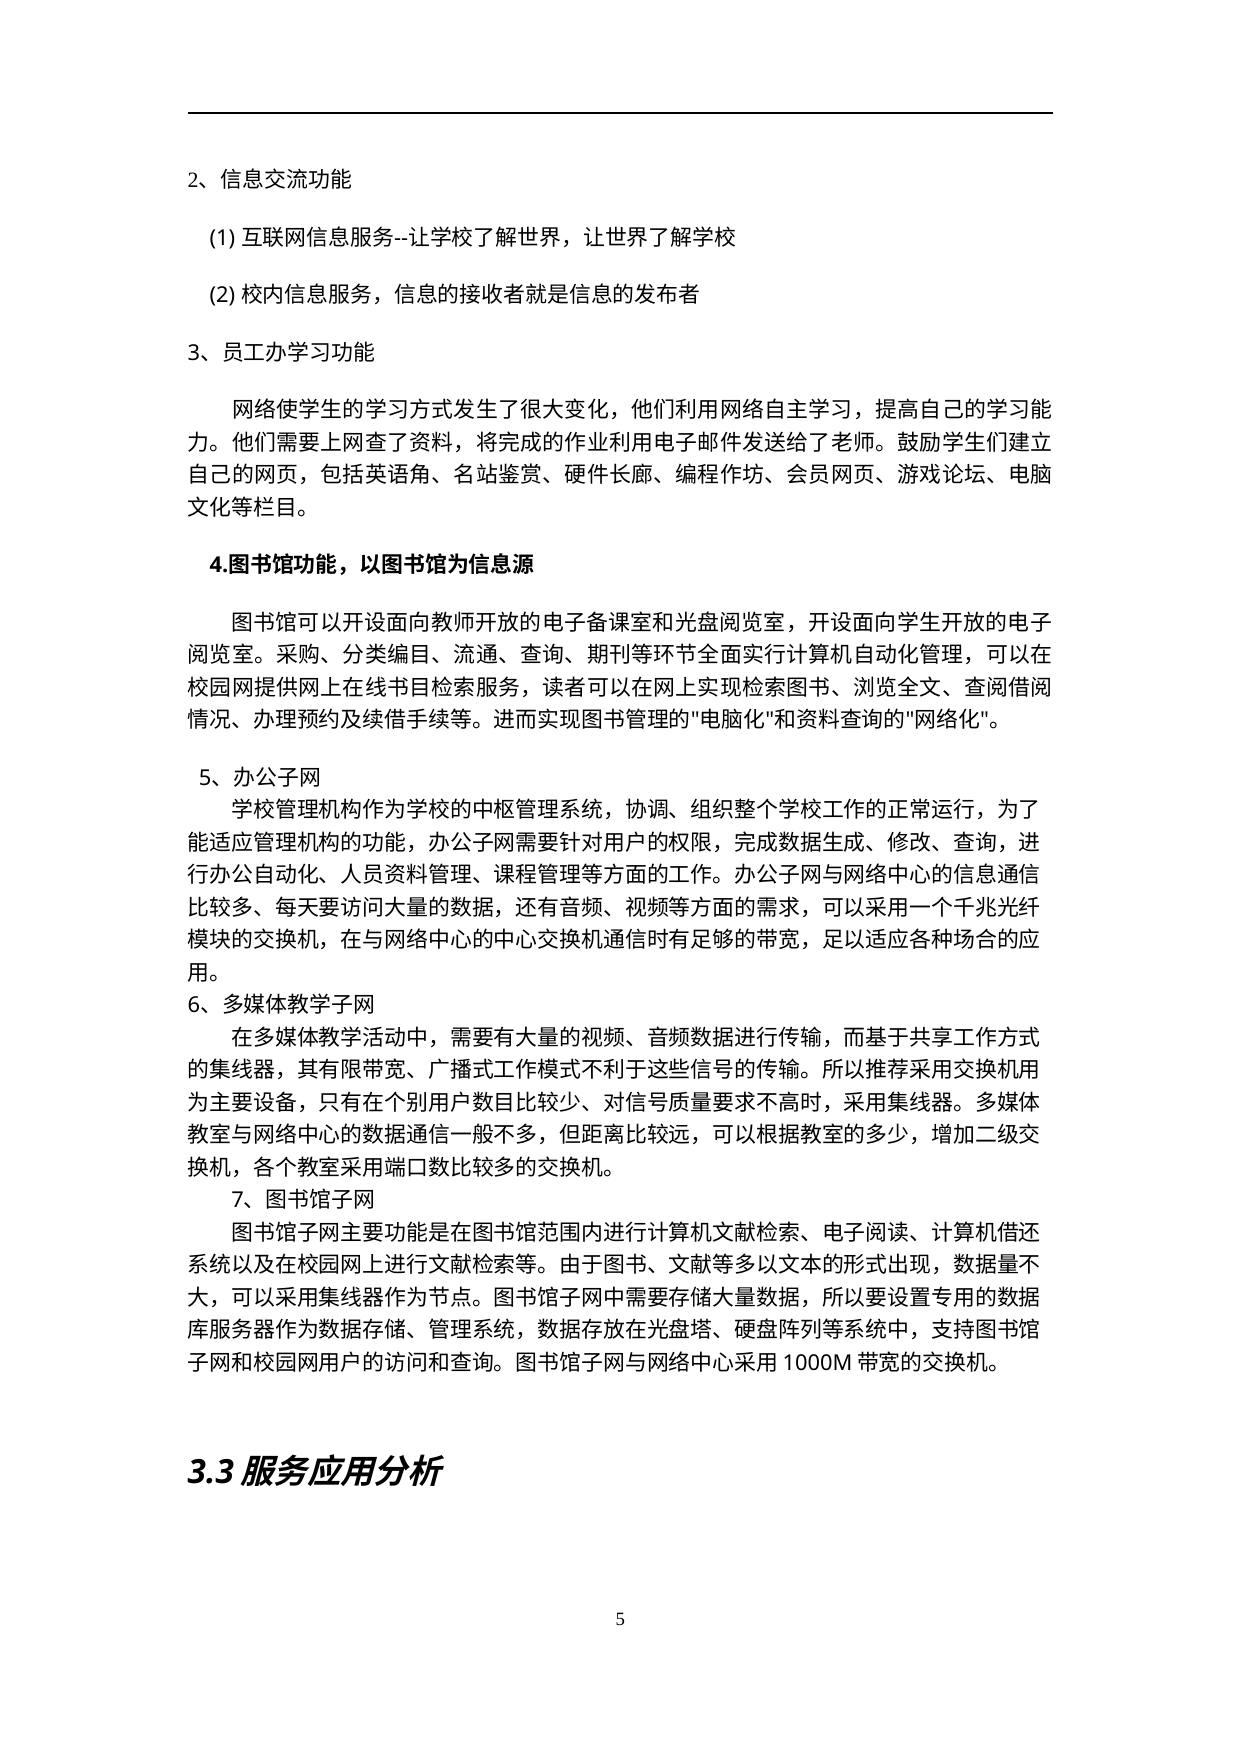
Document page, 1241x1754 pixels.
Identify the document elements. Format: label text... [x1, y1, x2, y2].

text 图书馆子网主要功能是在图书馆范围内进行计算机文献检索、电子阅读、计算机借还系统以及在校园网上进行文献检索等。由于图书、文献等多以文本的形式出现，数据量不大，可以采用集线器作为节点。图书馆子网中需要存储大量数据，所以要设置专用的数据库服务器作为数据存储、管理系统，数据存放在光盘塔、硬盘阵列等系统中，支持图书馆子网和校园网用户的访问和查询。图书馆子网与网络中心采用带宽的交换机。 [187, 1214, 1053, 1377]
text 7、图书馆子网 [187, 1182, 1053, 1214]
text 4.图书馆功能，以图书馆为信息源 [187, 547, 1053, 579]
text 6、多媒体教学子网 [187, 987, 1053, 1019]
text 网络使学生的学习方式发生了很大变化，他们利用网络自主学习，提高自己的学习能力。他们需要上网查了资料，将完成的作业利用电子邮件发送给了老师。鼓励学生们建立自己的网页，包括英语角、名站鉴赏、硬件长廊、编程作坊、会员网页、游戏论坛、电脑文化等栏目。 [187, 392, 1053, 522]
text 学校管理机构作为学校的中枢管理系统，协调、组织整个学校工作的正常运行，为了能适应管理机构的功能，办公子网需要针对用户的权限，完成数据生成、修改、查询，进行办公自动化、人员资料管理、课程管理等方面的工作。办公子网与网络中心的信息通信比较多、每天要访问大量的数据，还有音频、视频等方面的需求，可以采用一个千兆光纤模块的交换机，在与网络中心的中心交换机通信时有足够的带宽，足以适应各种场合的应用。 [187, 792, 1053, 987]
subtitle 3.3服务应用分析 [187, 1437, 1053, 1502]
text 3、员工办学习功能 [187, 334, 1053, 367]
text 5、办公子网 [187, 759, 1053, 792]
text 图书馆可以开设面向教师开放的电子备课室和光盘阅览室，开设面向学生开放的电子阅览室。采购、分类编目、流通、查询、期刊等环节全面实行计算机自动化管理，可以在校园网提供网上在线书目检索服务，读者可以在网上实现检索图书、浏览全文、查阅借阅情况、办理预约及续借手续等。进而实现图书管理的"电脑化"和资料查询的"网络化"。 [187, 604, 1053, 734]
text (2) 校内信息服务，信息的接收者就是信息的发布者 [187, 277, 1053, 309]
text 2、信息交流功能 [187, 162, 1053, 194]
text 在多媒体教学活动中，需要有大量的视频、音频数据进行传输，而基于共享工作方式的集线器，其有限带宽、广播式工作模式不利于这些信号的传输。所以推荐采用交换机用为主要设备，只有在个别用户数目比较少、对信号质量要求不高时，采用集线器。多媒体教室与网络中心的数据通信一般不多，但距离比较远，可以根据教室的多少，增加二级交换机，各个教室采用端口数比较多的交换机。 [187, 1019, 1053, 1182]
text (1) 互联网信息服务--让学校了解世界，让世界了解学校 [187, 219, 1053, 252]
